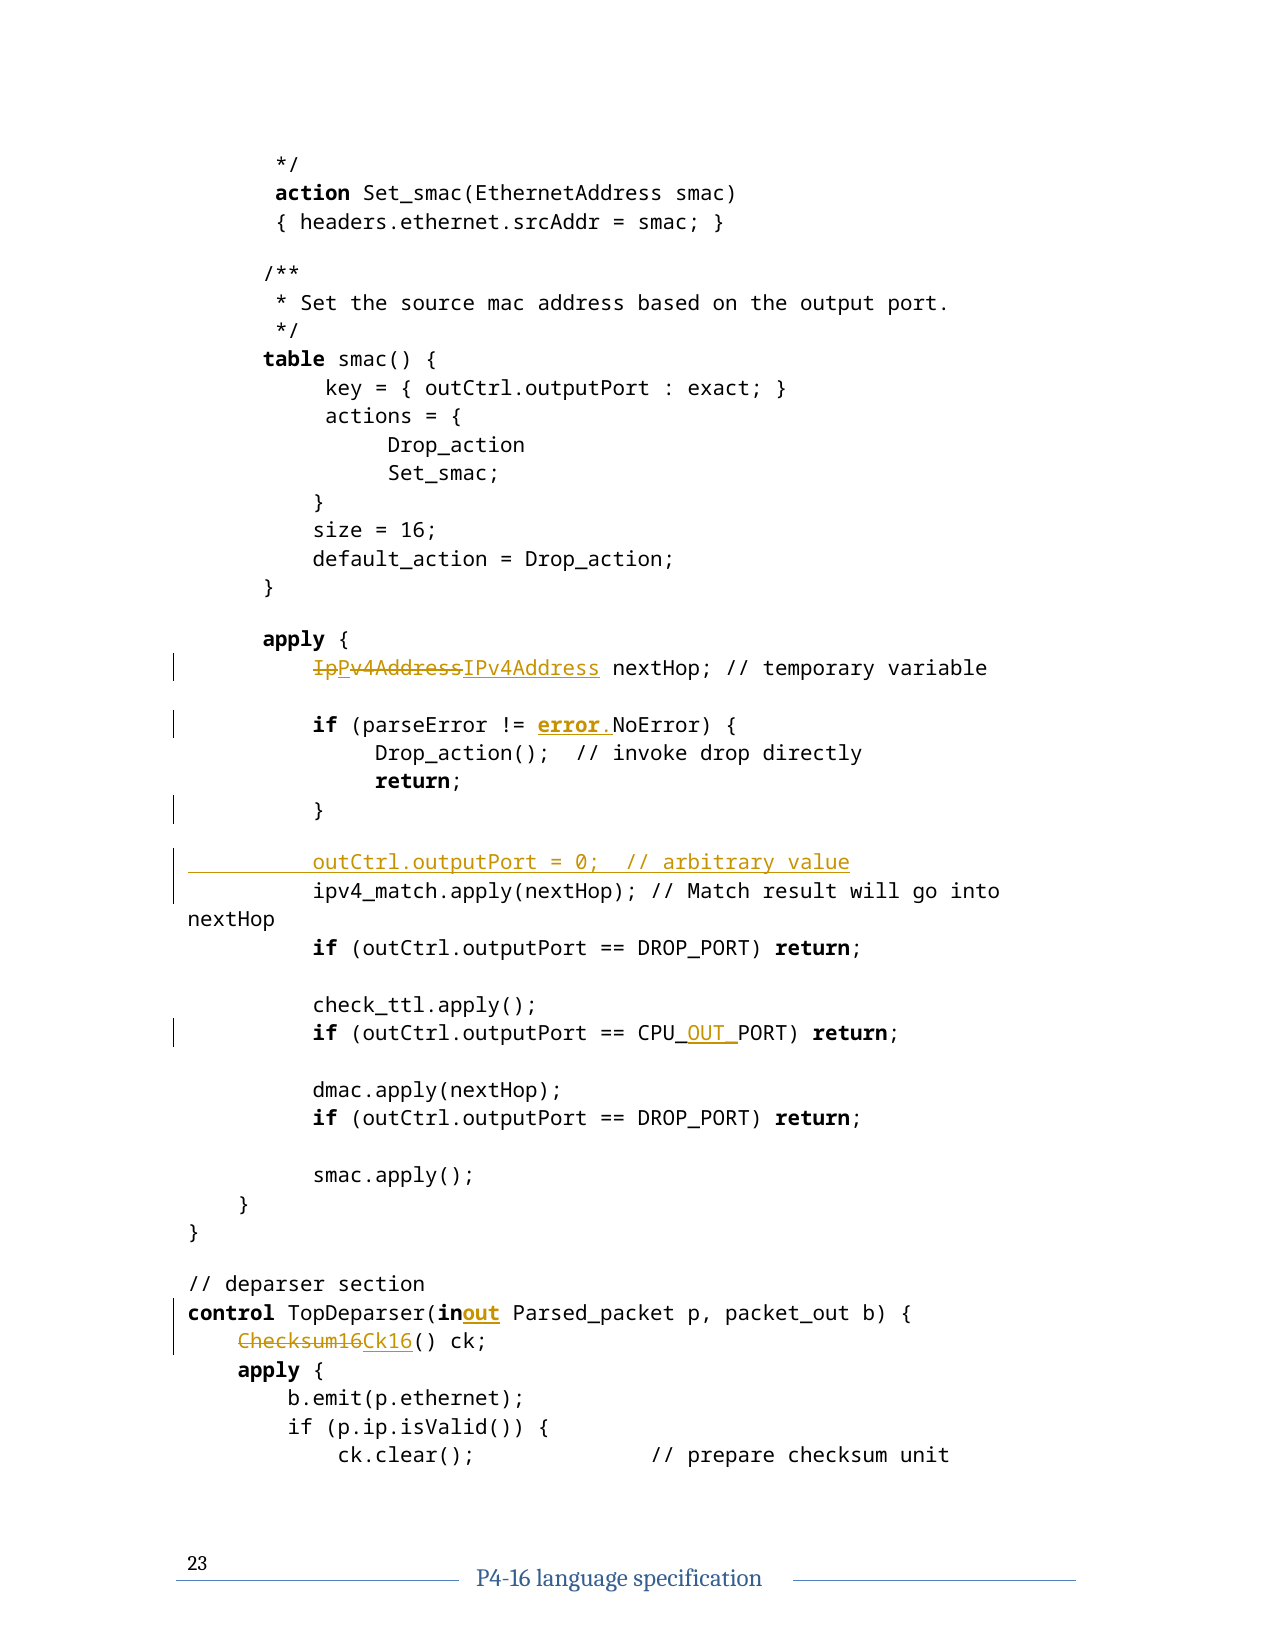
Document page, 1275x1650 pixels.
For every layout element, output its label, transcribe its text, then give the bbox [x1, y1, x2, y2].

text size = 16; default_action = Drop_action; } [187, 515, 1087, 624]
text if (parseError != NoError) { Drop_action(); // invoke drop directly return; } [187, 681, 1087, 847]
text () ck; [187, 1326, 1087, 1355]
text apply { nextHop; // temporary variable [187, 624, 1087, 681]
text ck.clear(); // prepare checksum unit [187, 1440, 1087, 1469]
text } } [187, 1189, 1087, 1269]
text if (p.ip.isValid()) { [187, 1412, 1087, 1440]
text /** [187, 259, 1087, 288]
text // deparser section control TopDeparser(in Parsed_packet p, packet_out b) { [187, 1269, 1087, 1326]
text apply { b.emit(p.ethernet); [187, 1355, 1087, 1412]
